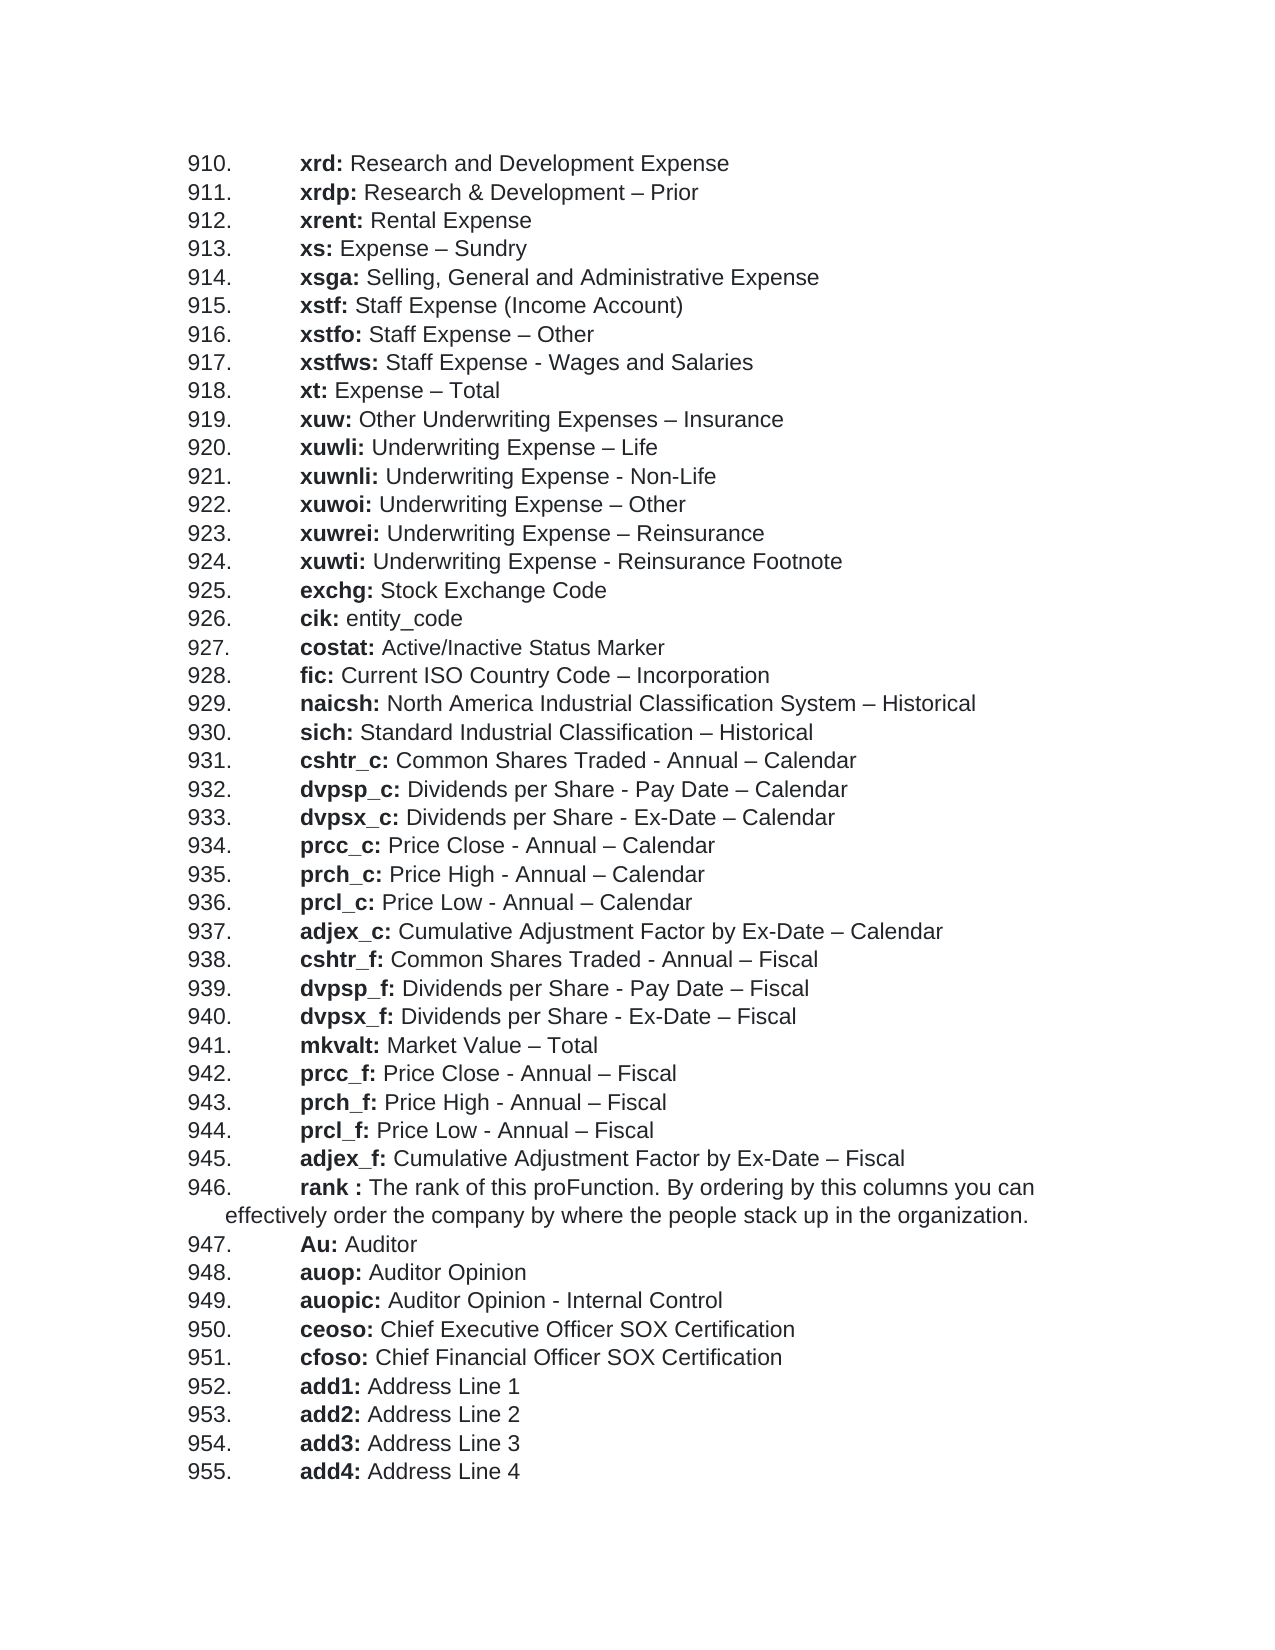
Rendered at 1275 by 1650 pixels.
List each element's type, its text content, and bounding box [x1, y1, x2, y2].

list xuwti: Underwriting Expense - Reinsurance Footnote [187, 548, 1125, 574]
list xs: Expense – Sundry [187, 235, 1125, 262]
list add3: Address Line 3 [187, 1430, 1125, 1456]
list rank : The rank of this proFunction. By ordering by this columns you can effectively order the company by where the people stack up in the organization. [187, 1174, 1125, 1228]
list prcc_c: Price Close - Annual – Calendar [187, 832, 1125, 859]
list mkvalt: Market Value – Total [187, 1032, 1125, 1058]
list xrdp: Research & Development – Prior [187, 178, 1125, 205]
list adjex_c: Cumulative Adjustment Factor by Ex-Date – Calendar [187, 918, 1125, 944]
list prch_c: Price High - Annual – Calendar [187, 861, 1125, 887]
list xuwrei: Underwriting Expense – Reinsurance [187, 520, 1125, 546]
list fic: Current ISO Country Code – Incorporation [187, 662, 1125, 688]
list prcl_f: Price Low - Annual – Fiscal [187, 1117, 1125, 1143]
list Au: Auditor [187, 1231, 1125, 1257]
list prcl_c: Price Low - Annual – Calendar [187, 889, 1125, 916]
list xstf: Staff Expense (Income Account) [187, 292, 1125, 318]
list add2: Address Line 2 [187, 1401, 1125, 1428]
list prcc_f: Price Close - Annual – Fiscal [187, 1060, 1125, 1086]
list cshtr_c: Common Shares Traded - Annual – Calendar [187, 747, 1125, 773]
list xuwoi: Underwriting Expense – Other [187, 491, 1125, 518]
list auop: Auditor Opinion [187, 1259, 1125, 1285]
list ceoso: Chief Executive Officer SOX Certification [187, 1316, 1125, 1342]
list prch_f: Price High - Annual – Fiscal [187, 1088, 1125, 1115]
list cik: entity_code [187, 605, 1125, 631]
list costat: Active/Inactive Status Marker [187, 633, 1125, 660]
list xuw: Other Underwriting Expenses – Insurance [187, 406, 1125, 432]
list auopic: Auditor Opinion - Internal Control [187, 1287, 1125, 1314]
list xrd: Research and Development Expense [187, 150, 1125, 176]
list cshtr_f: Common Shares Traded - Annual – Fiscal [187, 946, 1125, 973]
list naicsh: North America Industrial Classification System – Historical [187, 690, 1125, 717]
list xsga: Selling, General and Administrative Expense [187, 264, 1125, 290]
list xuwli: Underwriting Expense – Life [187, 434, 1125, 461]
list xstfo: Staff Expense – Other [187, 321, 1125, 347]
list add4: Address Line 4 [187, 1458, 1125, 1484]
list dvpsx_c: Dividends per Share - Ex-Date – Calendar [187, 804, 1125, 830]
list add1: Address Line 1 [187, 1373, 1125, 1399]
list xuwnli: Underwriting Expense - Non-Life [187, 463, 1125, 489]
list xrent: Rental Expense [187, 207, 1125, 233]
list dvpsx_f: Dividends per Share - Ex-Date – Fiscal [187, 1003, 1125, 1029]
list sich: Standard Industrial Classification – Historical [187, 719, 1125, 745]
list dvpsp_f: Dividends per Share - Pay Date – Fiscal [187, 975, 1125, 1001]
list xstfws: Staff Expense - Wages and Salaries [187, 349, 1125, 375]
list cfoso: Chief Financial Officer SOX Certification [187, 1344, 1125, 1371]
list adjex_f: Cumulative Adjustment Factor by Ex-Date – Fiscal [187, 1145, 1125, 1172]
list xt: Expense – Total [187, 377, 1125, 404]
list exchg: Stock Exchange Code [187, 577, 1125, 603]
list dvpsp_c: Dividends per Share - Pay Date – Calendar [187, 776, 1125, 802]
